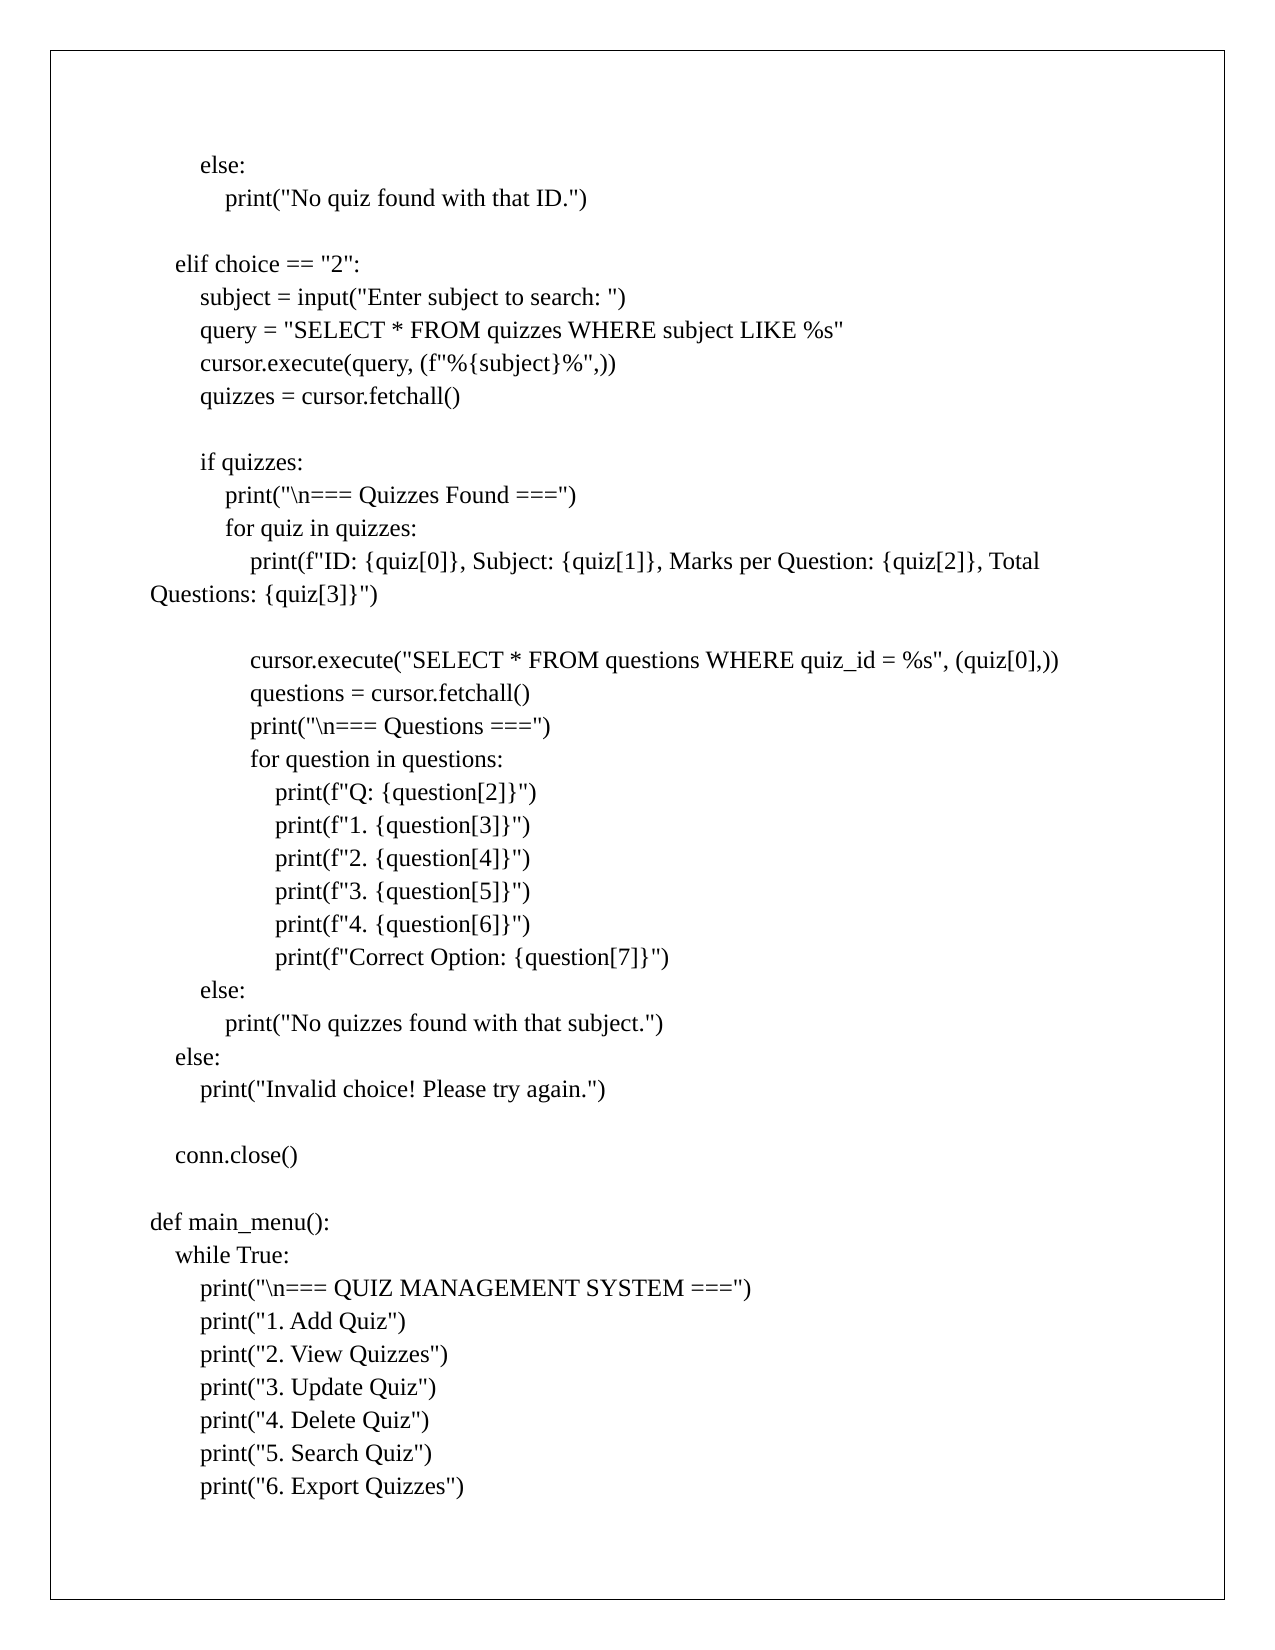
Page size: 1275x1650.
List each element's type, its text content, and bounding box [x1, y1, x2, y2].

text while True: [150, 1240, 1125, 1268]
text questions = cursor.fetchall() [150, 678, 1125, 707]
text for question in questions: [150, 744, 1125, 773]
text def main_menu(): [150, 1207, 1125, 1235]
text print("4. Delete Quiz") [150, 1405, 1125, 1433]
text print("1. Add Quiz") [150, 1306, 1125, 1334]
text else: [150, 150, 1125, 179]
text else: [150, 976, 1125, 1004]
text print("\n=== Quizzes Found ===") [150, 480, 1125, 509]
text print(f"2. {question[4]}") [150, 843, 1125, 872]
text quizzes = cursor.fetchall() [150, 381, 1125, 410]
text print(f"Q: {question[2]}") [150, 777, 1125, 806]
text print(f"Correct Option: {question[7]}") [150, 942, 1125, 971]
text print("3. Update Quiz") [150, 1372, 1125, 1401]
text print("Invalid choice! Please try again.") [150, 1074, 1125, 1103]
text else: [150, 1042, 1125, 1070]
text print("\n=== Questions ===") [150, 711, 1125, 740]
text query = "SELECT * FROM quizzes WHERE subject LIKE %s" [150, 315, 1125, 344]
text print("\n=== QUIZ MANAGEMENT SYSTEM ===") [150, 1273, 1125, 1301]
text conn.close() [150, 1141, 1125, 1169]
text subject = input("Enter subject to search: ") [150, 282, 1125, 311]
text print("2. View Quizzes") [150, 1339, 1125, 1367]
text if quizzes: [150, 447, 1125, 476]
text print(f"1. {question[3]}") [150, 810, 1125, 839]
text print(f"4. {question[6]}") [150, 909, 1125, 938]
text print(f"ID: {quiz[0]}, Subject: {quiz[1]}, Marks per Question: {quiz[2]}, Total Questions: {quiz[3]}") [150, 546, 1125, 608]
text print("6. Export Quizzes") [150, 1471, 1125, 1499]
text print("No quizzes found with that subject.") [150, 1008, 1125, 1037]
text print("No quiz found with that ID.") [150, 183, 1125, 212]
text print("5. Search Quiz") [150, 1438, 1125, 1467]
text cursor.execute(query, (f"%{subject}%",)) [150, 348, 1125, 377]
text print(f"3. {question[5]}") [150, 876, 1125, 905]
text for quiz in quizzes: [150, 513, 1125, 542]
text elif choice == "2": [150, 249, 1125, 278]
text cursor.execute("SELECT * FROM questions WHERE quiz_id = %s", (quiz[0],)) [150, 645, 1125, 674]
